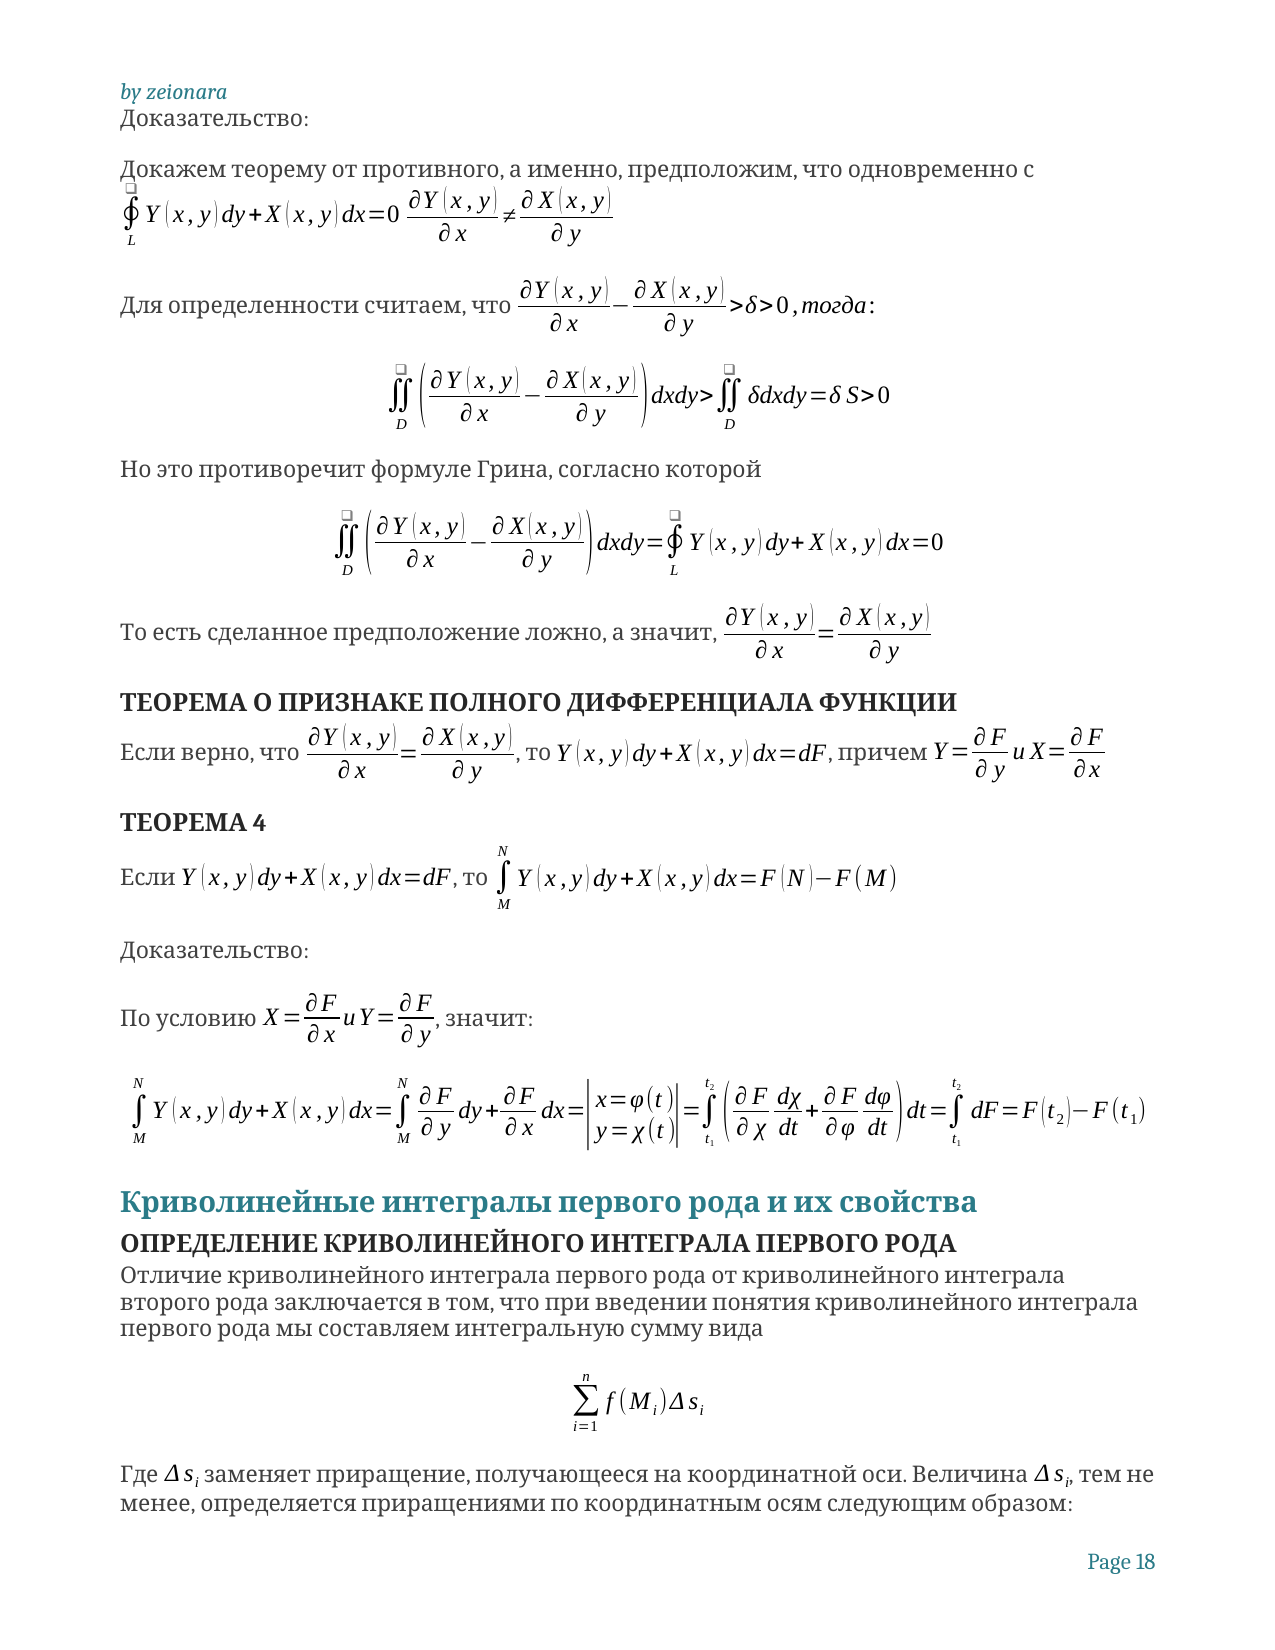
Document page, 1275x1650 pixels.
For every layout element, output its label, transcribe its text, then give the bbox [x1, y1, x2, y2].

text По условию , значит: [120, 989, 1155, 1048]
text Где заменяет приращение, получающееся на координатной оси. Величина , тем не менее, определяется приращениями по координатным осям следующим образом: [120, 1459, 1155, 1517]
text Для определенности считаем, что [120, 275, 1155, 337]
text Если , то [120, 842, 1155, 913]
text То есть сделанное предположение ложно, а значит, [120, 602, 1155, 664]
subtitle Криволинейные интегралы первого рода и их свойства [120, 1186, 1155, 1219]
subtitle Теорема о признаке полного дифференциала функции [120, 689, 1155, 718]
text Если верно, что , то , причем [120, 722, 1155, 784]
text Докажем теорему от противного, а именно, предположим, что одновременно с [120, 157, 1155, 250]
subtitle Теорема 4 [120, 809, 1155, 838]
text Доказательство: [120, 938, 1155, 964]
text Доказательство: [120, 106, 1155, 132]
subtitle Определение криволинейного интеграла первого рода [120, 1230, 1155, 1259]
text Отличие криволинейного интеграла первого рода от криволинейного интеграла второго рода заключается в том, что при введении понятия криволинейного интеграла первого рода мы составляем интегральную сумму вида [120, 1263, 1155, 1342]
text Но это противоречит формуле Грина, согласно которой [120, 456, 1155, 483]
